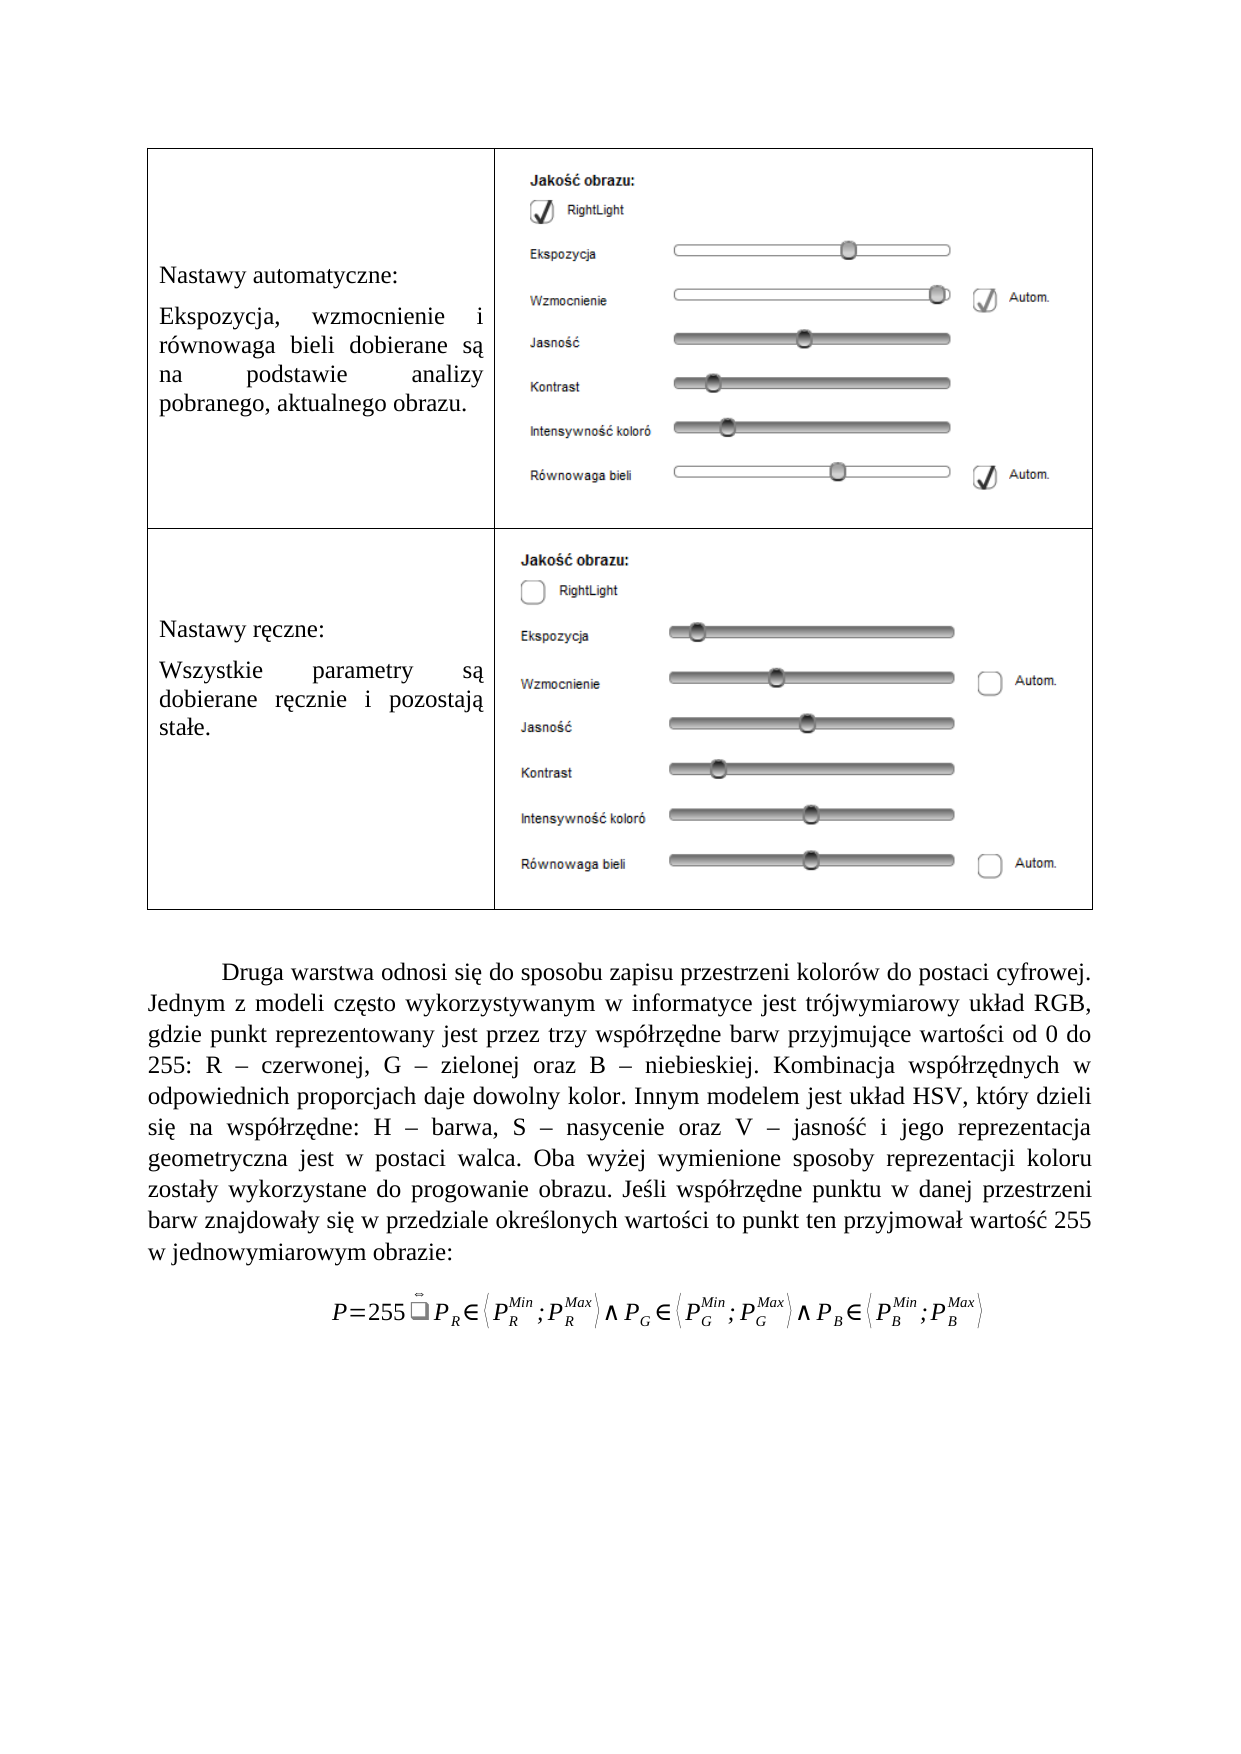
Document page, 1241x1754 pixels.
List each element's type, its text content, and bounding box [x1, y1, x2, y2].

table_cell [495, 529, 1092, 908]
text Druga warstwa odnosi się do sposobu zapisu przestrzeni kolorów do postaci cyfrowej. Jednym z modeli często wykorzystywanym w informatyce jest trójwymiarowy układ RGB, gdzie punkt reprezentowany jest przez trzy współrzędne barw przyjmujące wartości od 0 do 255: R – czerwonej, G – zielonej oraz B – niebieskiej. Kombinacja współrzędnych w odpowiednich proporcjach daje dowolny kolor. Innym modelem jest układ HSV, który dzieli się na współrzędne: H – barwa, S – nasycenie oraz V – jasność i jego reprezentacja geometryczna jest w postaci walca. Oba wyżej wymienione sposoby reprezentacji koloru zostały wykorzystane do progowanie obrazu. Jeśli współrzędne punktu w danej przestrzeni barw znajdowały się w przedziale określonych wartości to punkt ten przyjmował wartość 255 w jednowymiarowym obrazie: [148, 957, 1093, 1265]
picture [506, 541, 1081, 896]
table_header Nastawy automatyczne: Ekspozycja, wzmocnienie i równowaga bieli dobierane są na podstawie analizy pobranego, aktualnego obrazu. [148, 149, 494, 528]
table_cell Nastawy ręczne: Wszystkie parametry są dobierane ręcznie i pozostają stałe. [148, 529, 494, 908]
picture [507, 161, 1080, 516]
table_header [495, 149, 1092, 528]
